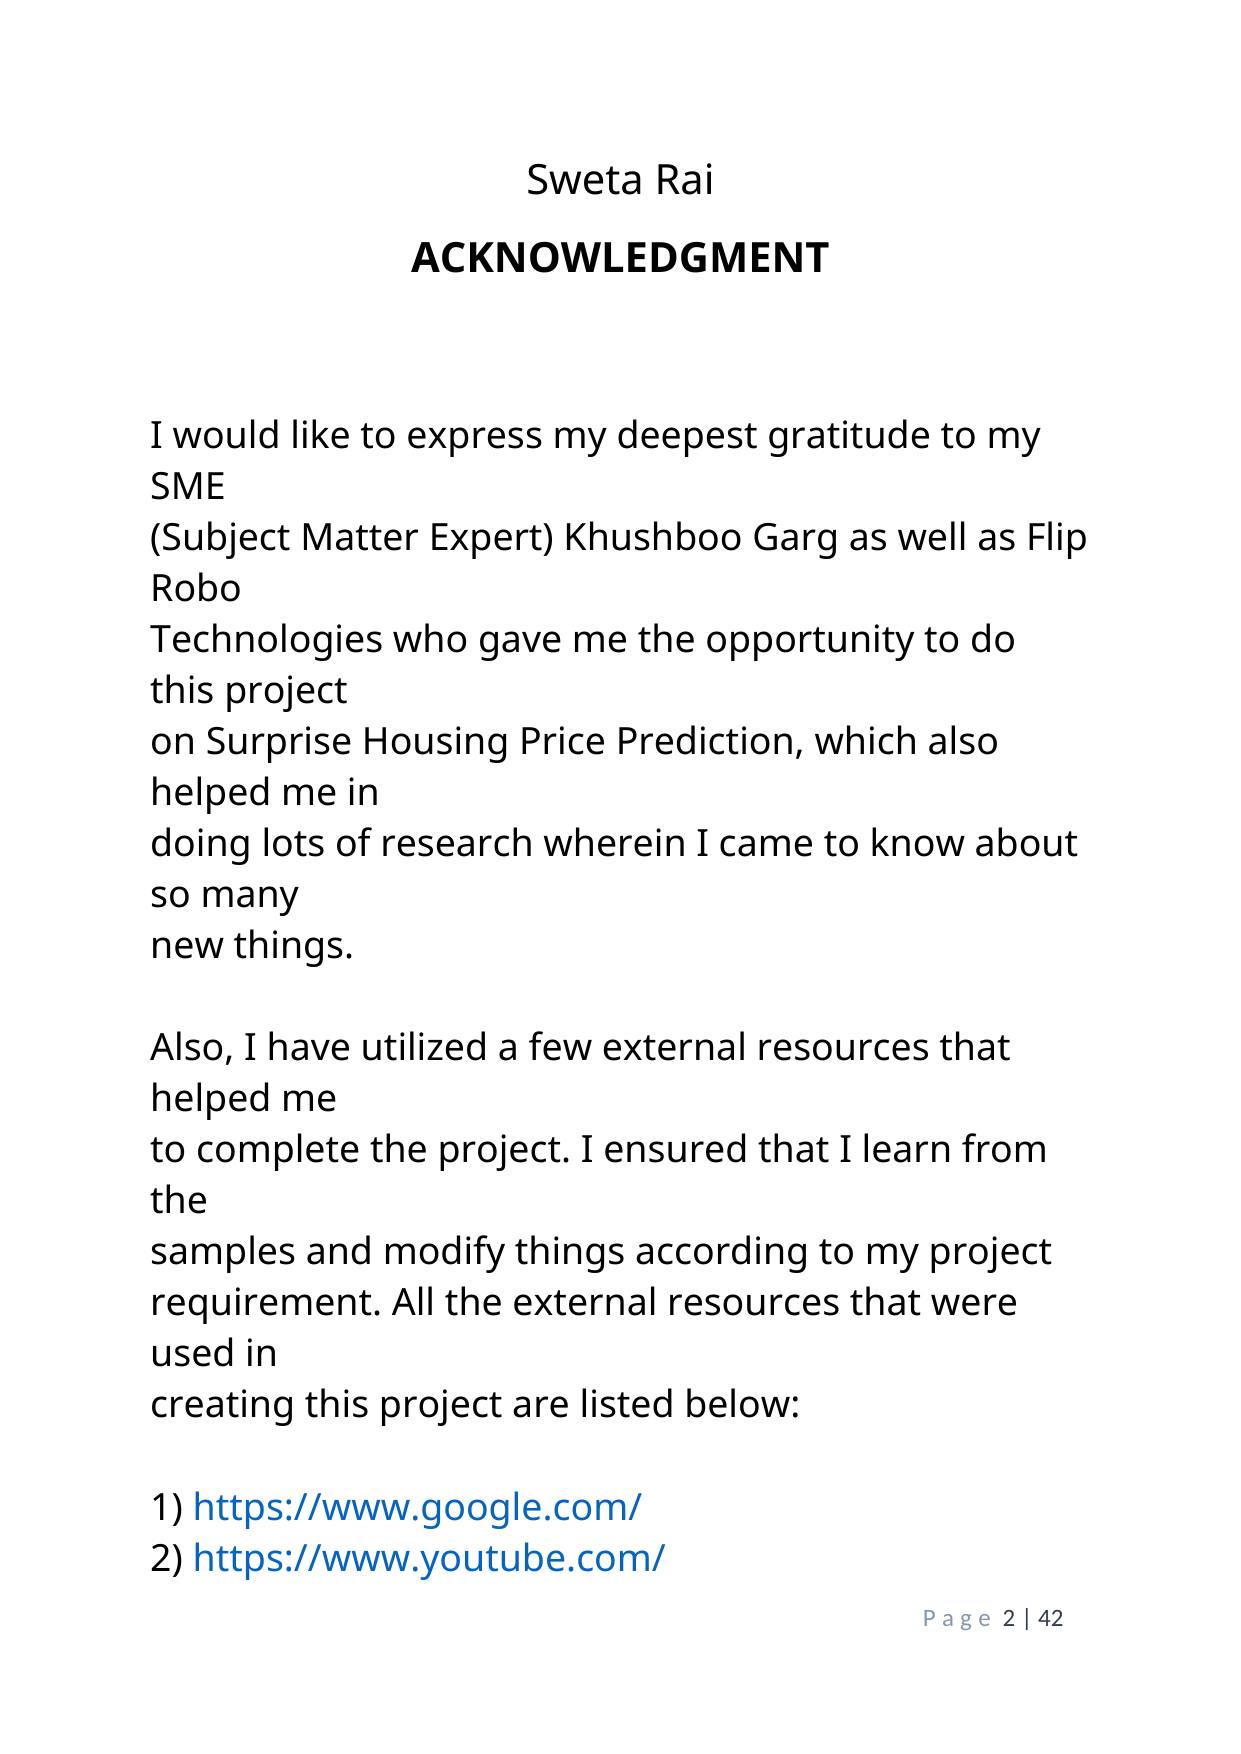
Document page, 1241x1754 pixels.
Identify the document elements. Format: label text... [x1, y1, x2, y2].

text requirement. All the external resources that were used in [150, 1276, 1090, 1378]
text Technologies who gave me the opportunity to do this project [150, 612, 1090, 714]
text 1) https://www.google.com/ [150, 1480, 1090, 1531]
text Also, I have utilized a few external resources that helped me [150, 1020, 1090, 1122]
text I would like to express my deepest gratitude to my SME [150, 408, 1090, 510]
text Sweta Rai [150, 150, 1090, 207]
text to complete the project. I ensured that I learn from the [150, 1122, 1090, 1224]
text ACKNOWLEDGMENT [150, 228, 1090, 285]
text 2) https://www.youtube.com/ [150, 1531, 1090, 1582]
text samples and modify things according to my project [150, 1224, 1090, 1276]
text new things. [150, 918, 1090, 969]
text doing lots of research wherein I came to know about so many [150, 816, 1090, 918]
text creating this project are listed below: [150, 1378, 1090, 1429]
text (Subject Matter Expert) Khushboo Garg as well as Flip Robo [150, 510, 1090, 612]
text on Surprise Housing Price Prediction, which also helped me in [150, 714, 1090, 816]
